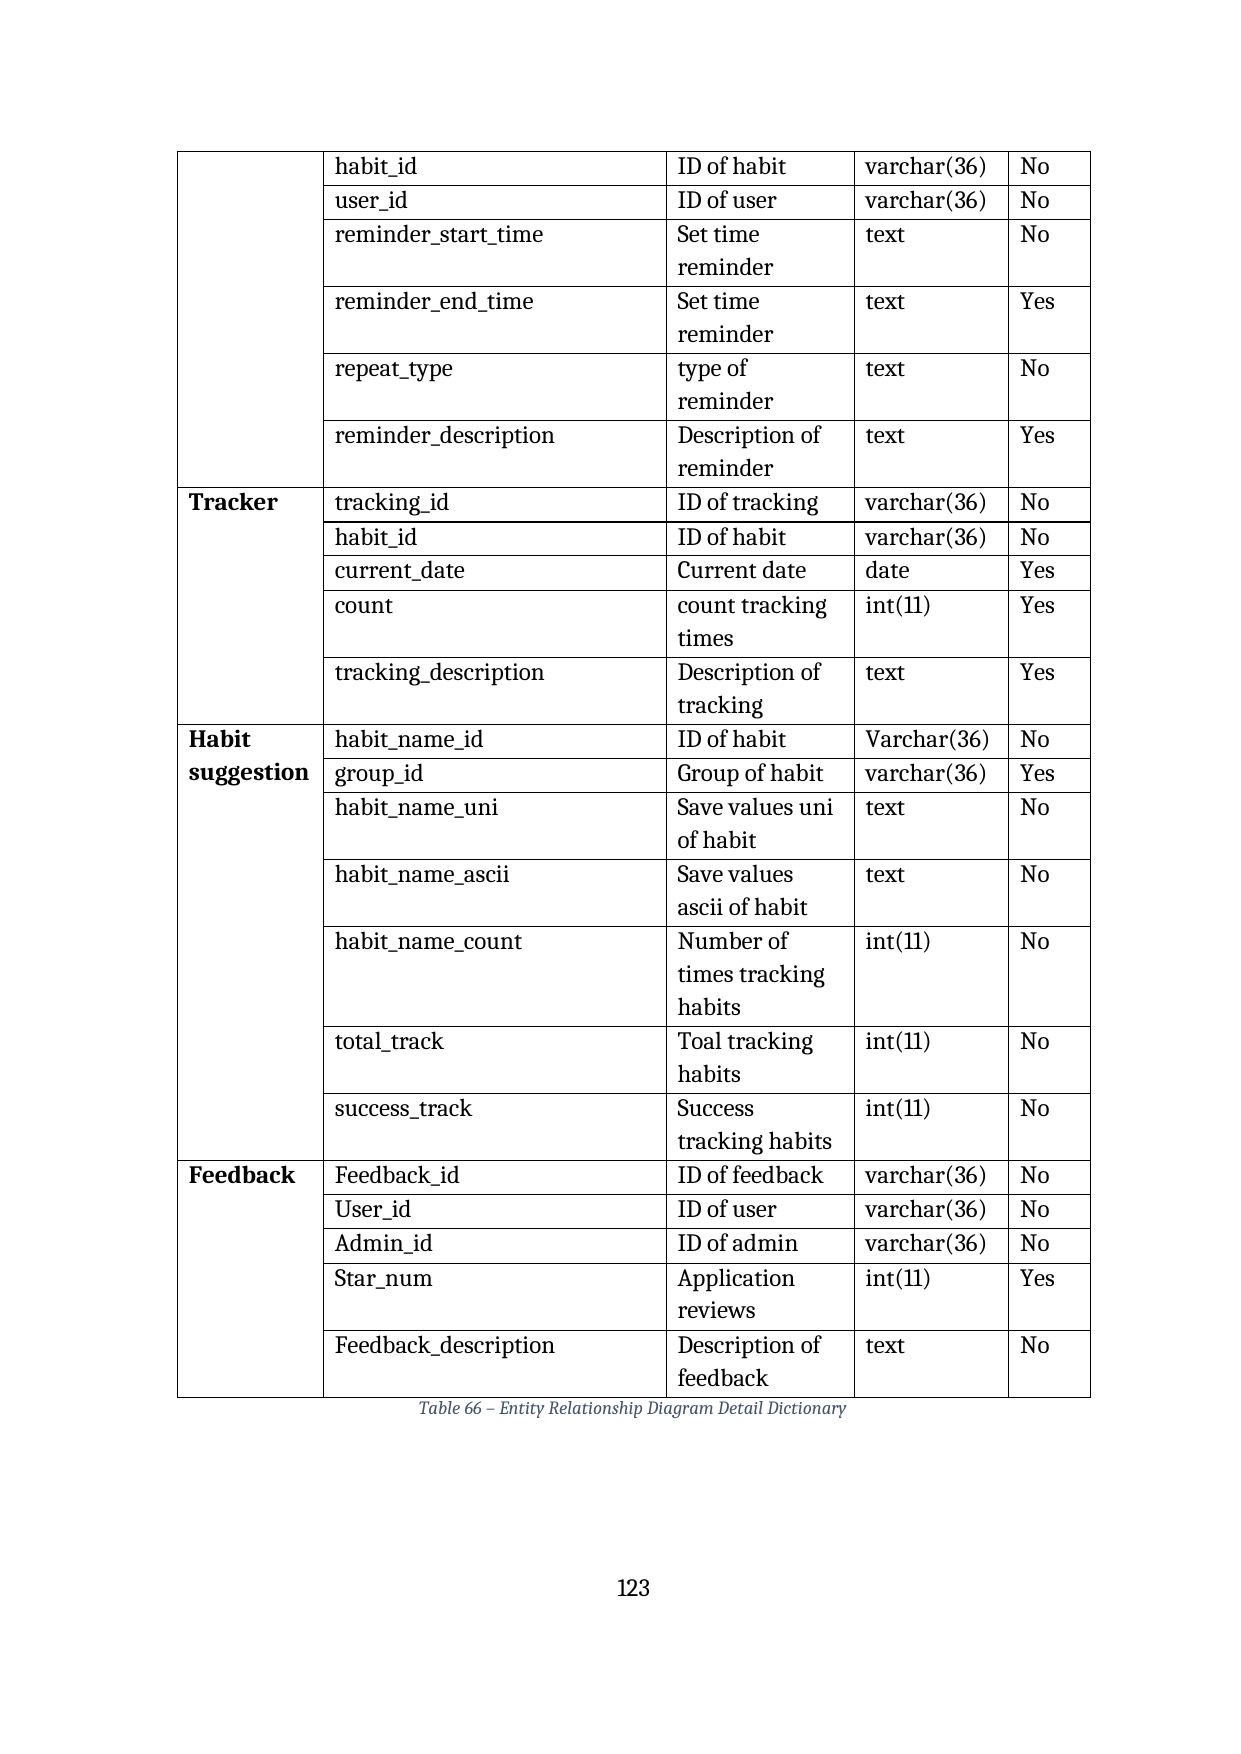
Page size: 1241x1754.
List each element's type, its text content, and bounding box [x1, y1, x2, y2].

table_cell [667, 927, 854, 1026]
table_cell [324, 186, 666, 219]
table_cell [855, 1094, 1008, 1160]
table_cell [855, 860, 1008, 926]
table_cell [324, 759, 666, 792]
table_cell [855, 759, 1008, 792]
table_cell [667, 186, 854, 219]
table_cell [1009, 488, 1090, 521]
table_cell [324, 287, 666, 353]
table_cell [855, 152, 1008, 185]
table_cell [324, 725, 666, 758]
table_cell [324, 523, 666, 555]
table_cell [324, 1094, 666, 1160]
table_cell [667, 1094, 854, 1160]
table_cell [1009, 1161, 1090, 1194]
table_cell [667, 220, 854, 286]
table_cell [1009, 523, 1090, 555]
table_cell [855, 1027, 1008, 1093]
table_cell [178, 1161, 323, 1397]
text Table 66 – Entity Relationship Diagram Detail Dictionary [177, 1398, 1090, 1419]
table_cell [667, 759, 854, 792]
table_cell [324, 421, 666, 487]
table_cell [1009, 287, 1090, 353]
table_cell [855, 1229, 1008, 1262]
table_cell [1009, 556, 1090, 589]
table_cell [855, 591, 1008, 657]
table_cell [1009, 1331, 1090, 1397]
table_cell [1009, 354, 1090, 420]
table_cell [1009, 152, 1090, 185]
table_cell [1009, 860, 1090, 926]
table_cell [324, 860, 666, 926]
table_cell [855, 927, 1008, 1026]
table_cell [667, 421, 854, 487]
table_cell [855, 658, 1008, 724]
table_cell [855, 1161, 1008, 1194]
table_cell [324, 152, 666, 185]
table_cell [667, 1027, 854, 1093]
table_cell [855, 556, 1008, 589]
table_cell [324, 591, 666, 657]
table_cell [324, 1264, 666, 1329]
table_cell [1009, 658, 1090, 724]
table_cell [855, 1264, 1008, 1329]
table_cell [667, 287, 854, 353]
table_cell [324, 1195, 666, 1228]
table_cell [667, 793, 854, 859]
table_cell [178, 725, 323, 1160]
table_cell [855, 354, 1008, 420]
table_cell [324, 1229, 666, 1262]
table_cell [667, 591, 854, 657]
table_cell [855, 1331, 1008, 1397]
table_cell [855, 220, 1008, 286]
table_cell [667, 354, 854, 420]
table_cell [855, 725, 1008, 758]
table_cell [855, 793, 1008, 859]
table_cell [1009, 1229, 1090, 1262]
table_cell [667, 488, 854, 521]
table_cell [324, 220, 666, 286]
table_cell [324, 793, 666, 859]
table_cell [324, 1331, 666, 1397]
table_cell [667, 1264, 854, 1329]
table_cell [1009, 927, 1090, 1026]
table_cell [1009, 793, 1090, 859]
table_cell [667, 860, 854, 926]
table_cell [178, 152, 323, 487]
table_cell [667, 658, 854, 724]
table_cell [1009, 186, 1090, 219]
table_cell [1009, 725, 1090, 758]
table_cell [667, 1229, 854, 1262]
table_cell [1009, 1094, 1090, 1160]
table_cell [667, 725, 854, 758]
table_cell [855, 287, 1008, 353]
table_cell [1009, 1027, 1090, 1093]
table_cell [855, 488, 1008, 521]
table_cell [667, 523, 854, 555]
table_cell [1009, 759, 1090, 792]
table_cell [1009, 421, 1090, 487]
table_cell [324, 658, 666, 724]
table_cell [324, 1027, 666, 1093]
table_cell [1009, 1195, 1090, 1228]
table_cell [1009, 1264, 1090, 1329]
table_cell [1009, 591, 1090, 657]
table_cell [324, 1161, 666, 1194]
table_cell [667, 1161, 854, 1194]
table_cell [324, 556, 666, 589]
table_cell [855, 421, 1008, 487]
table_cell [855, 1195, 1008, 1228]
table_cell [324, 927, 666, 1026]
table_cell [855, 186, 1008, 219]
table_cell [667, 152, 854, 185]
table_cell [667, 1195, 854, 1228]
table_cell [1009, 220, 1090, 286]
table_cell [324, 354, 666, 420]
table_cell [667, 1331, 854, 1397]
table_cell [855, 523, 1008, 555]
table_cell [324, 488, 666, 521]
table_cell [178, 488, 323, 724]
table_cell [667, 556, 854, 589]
